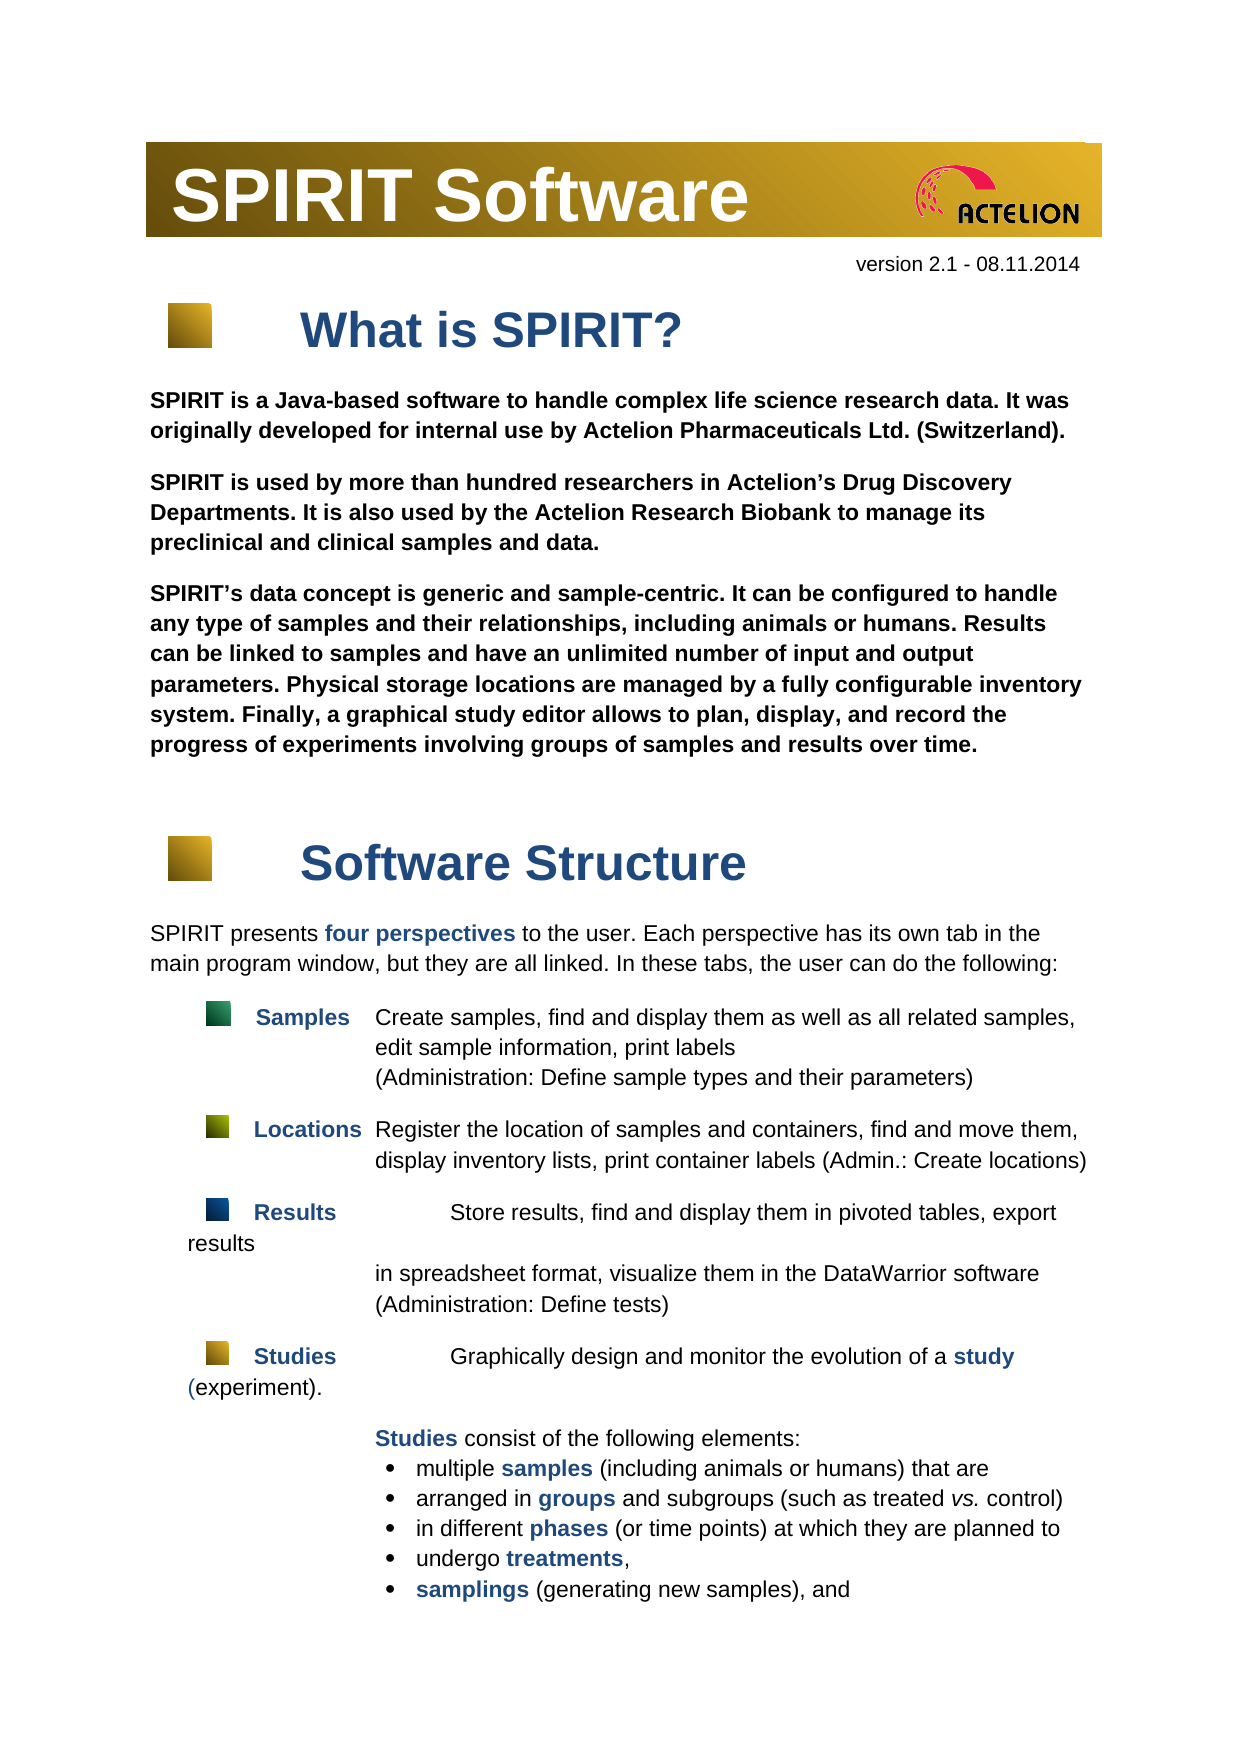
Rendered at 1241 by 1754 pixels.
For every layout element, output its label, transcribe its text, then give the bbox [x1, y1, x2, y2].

text SPIRIT is used by more than hundred researchers in Actelion’s Drug Discovery Departments. It is also used by the Actelion Research Biobank to manage its preclinical and clinical samples and data. [150, 468, 1090, 555]
list Studies consist of the following elements: [225, 1424, 1090, 1451]
text Locations Register the location of samples and containers, find and move them, display inventory lists, print container labels (Admin.: Create locations) [187, 1115, 1090, 1173]
picture [915, 165, 1079, 224]
text version 2.1 - 08.11.2014 [150, 252, 1090, 276]
text Samples Create samples, find and display them as well as all related samples, edit sample information, print labels (Administration: Define sample types and their parameters) [187, 1001, 1090, 1091]
list arranged in groups and subgroups (such as treated vs. control) [386, 1485, 1090, 1511]
text SPIRIT’s data concept is generic and sample-centric. It can be configured to handle any type of samples and their relationships, including animals or humans. Results can be linked to samples and have an unlimited number of input and output parameters. Physical storage locations are managed by a fully configurable inventory system. Finally, a graphical study editor allows to plan, display, and record the progress of experiments involving groups of samples and results over time. [150, 580, 1090, 757]
text Results Store results, find and display them in pivoted tables, export results in spreadsheet format, visualize them in the DataWarrior software (Administration: Define tests) [187, 1198, 1090, 1317]
list multiple samples (including animals or humans) that are [386, 1455, 1090, 1481]
list undergo treatments, [386, 1545, 1090, 1572]
text SPIRIT presents four perspectives to the user. Each perspective has its own tab in the main program window, but they are all linked. In these tabs, the user can do the following: [150, 920, 1090, 977]
text SPIRIT is a Java-based software to handle complex life science research data. It was originally developed for internal use by Actelion Pharmaceuticals Ltd. (Switzerland). [150, 387, 1090, 444]
text What is SPIRIT? [150, 300, 1090, 358]
list in different phases (or time points) at which they are planned to [386, 1515, 1090, 1541]
text Studies Graphically design and monitor the evolution of a study (experiment). [187, 1342, 1090, 1400]
list samplings (generating new samples), and [386, 1576, 1090, 1602]
text Software Structure [150, 833, 1090, 891]
